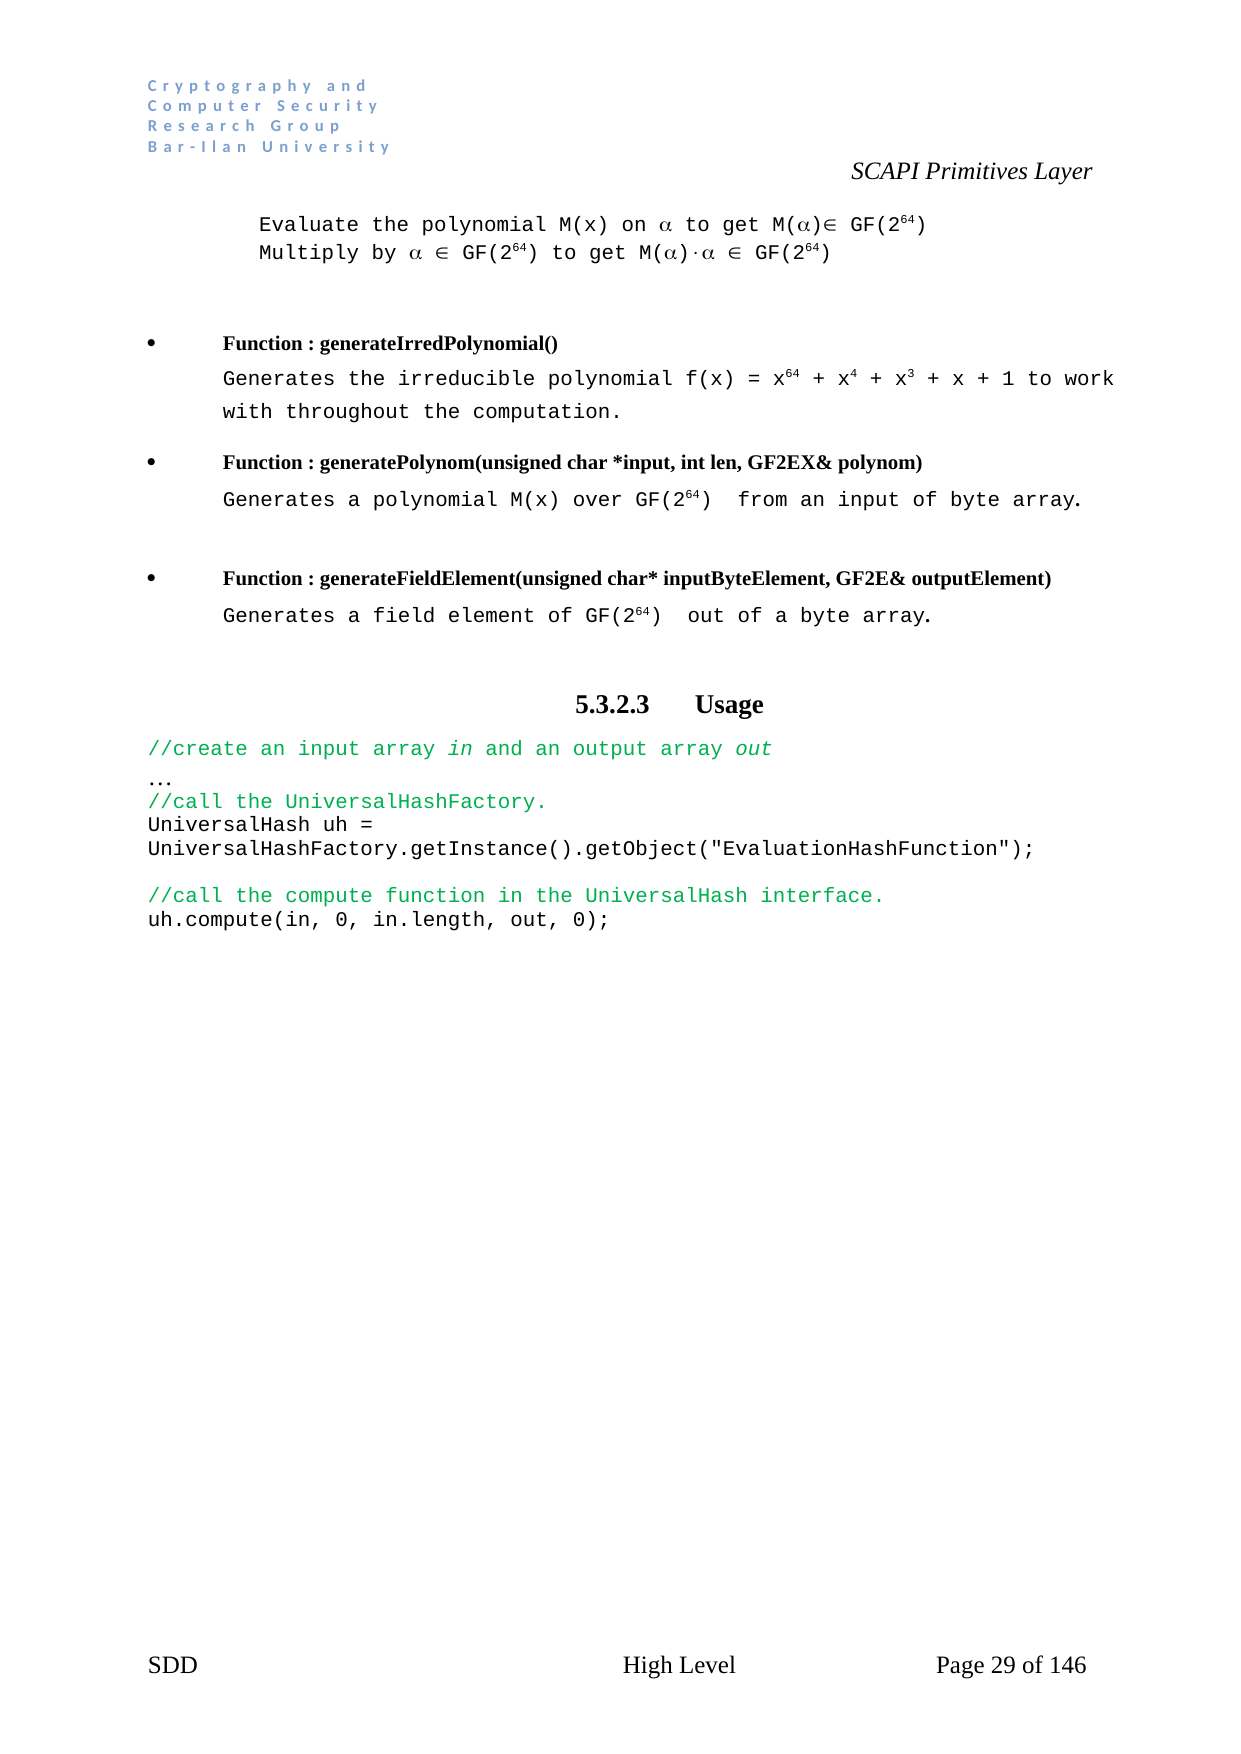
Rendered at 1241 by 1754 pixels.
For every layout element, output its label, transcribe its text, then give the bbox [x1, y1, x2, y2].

text //call the UniversalHashFactory. [148, 791, 1167, 814]
text … [148, 762, 1167, 791]
list Generates the irreducible polynomial f(x) = x64 + x4 + x3 + x + 1 to work with throughout the computation. [223, 367, 1167, 425]
list Function : generateFieldElement(unsigned char* inputByteElement, GF2E& outputElement) [148, 566, 1167, 590]
list Function : generateIrredPolynomial() [148, 331, 1167, 355]
text //create an input array in and an output array out [148, 738, 1167, 762]
list Evaluate the polynomial M(x) on to get M() GF(264) [259, 214, 1167, 237]
list Function : generatePolynom(unsigned char *input, int len, GF2EX& polynom) [148, 450, 1167, 474]
list Multiply by GF(264) to get M() GF(264) [259, 242, 1167, 265]
text uh.compute(in, 0, in.length, out, 0); [148, 909, 1167, 933]
subtitle Usage [575, 688, 1167, 720]
text Generates a field element of GF(264) out of a byte array. [223, 603, 1167, 628]
text //call the compute function in the UniversalHash interface. [148, 885, 1167, 909]
text UniversalHash uh = UniversalHashFactory.getInstance().getObject("EvaluationHashFunction"); [148, 814, 1167, 862]
text Generates a polynomial M(x) over GF(264) from an input of byte array. [223, 487, 1167, 512]
